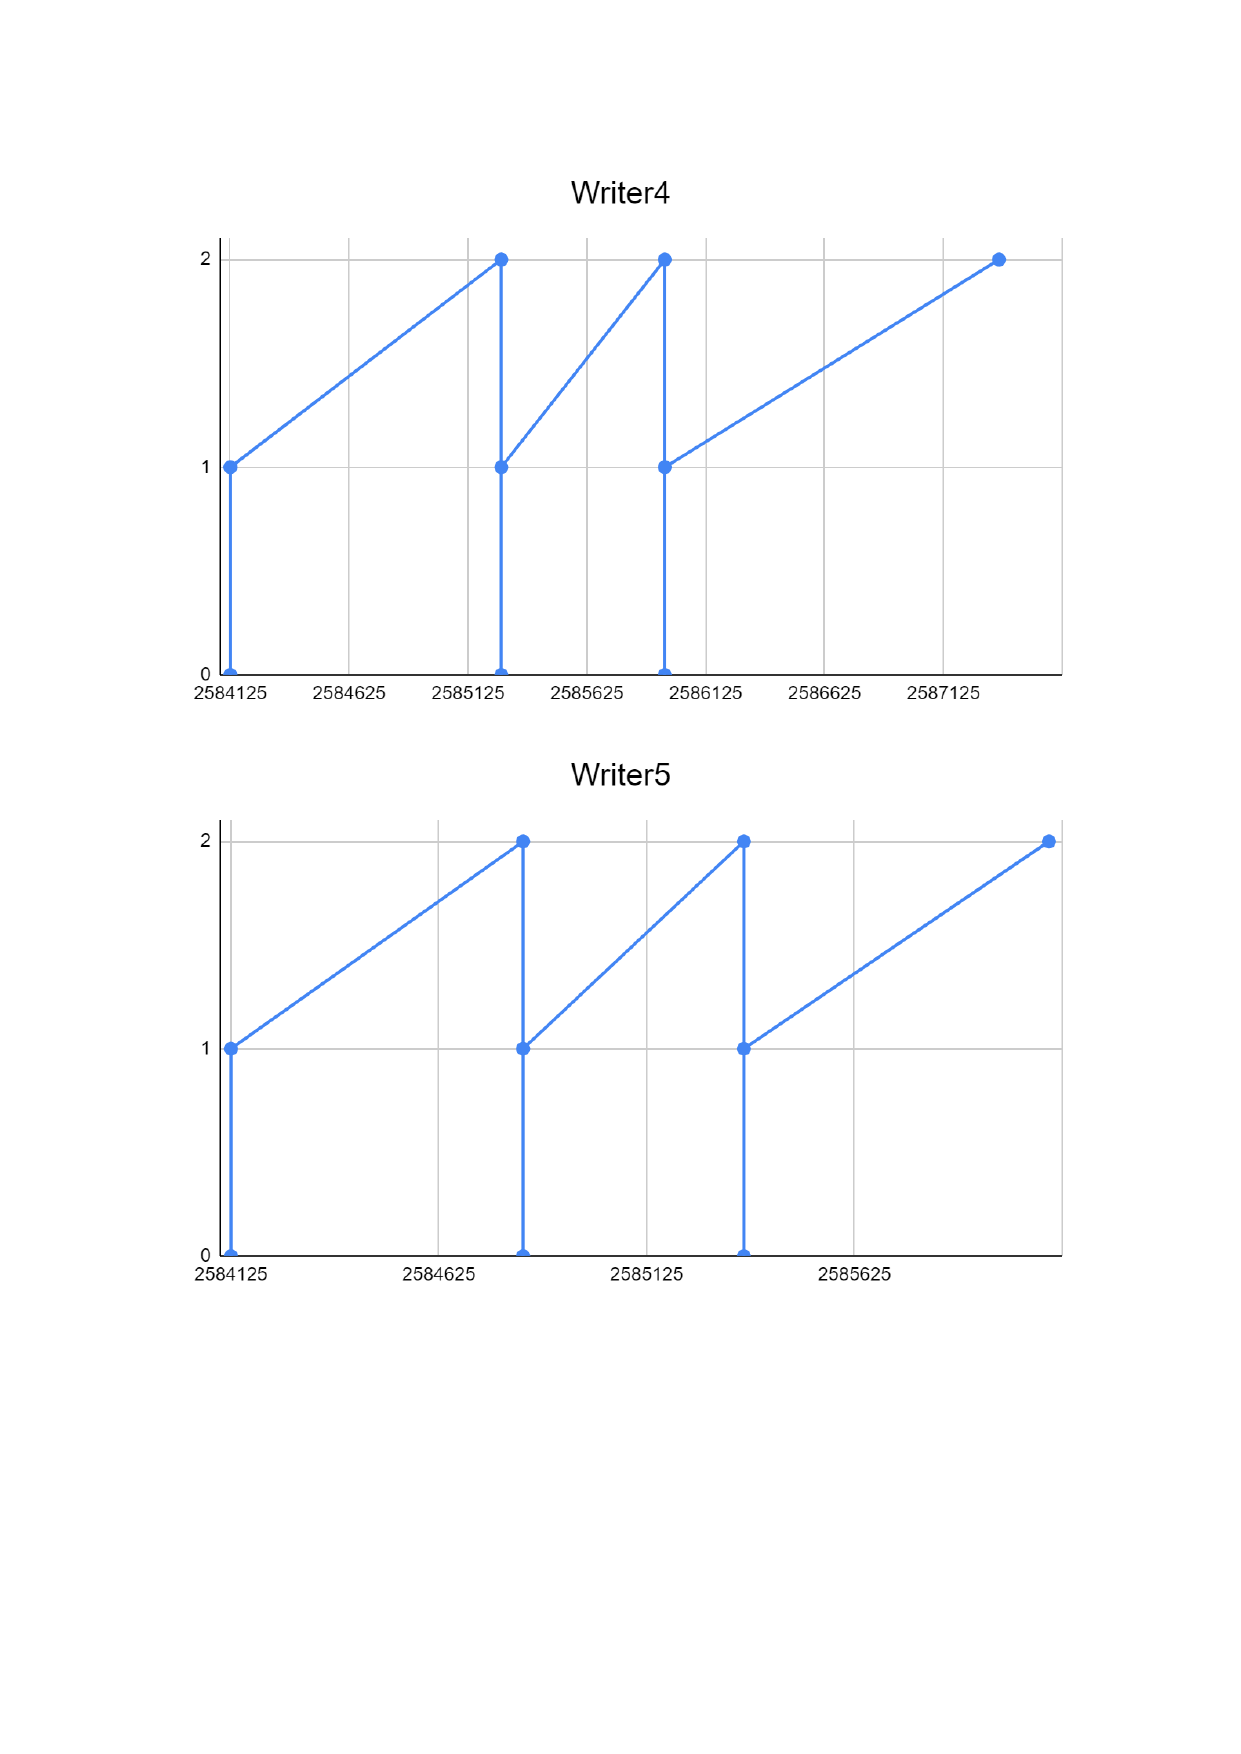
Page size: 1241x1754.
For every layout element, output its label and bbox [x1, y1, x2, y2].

picture [150, 150, 1091, 1313]
